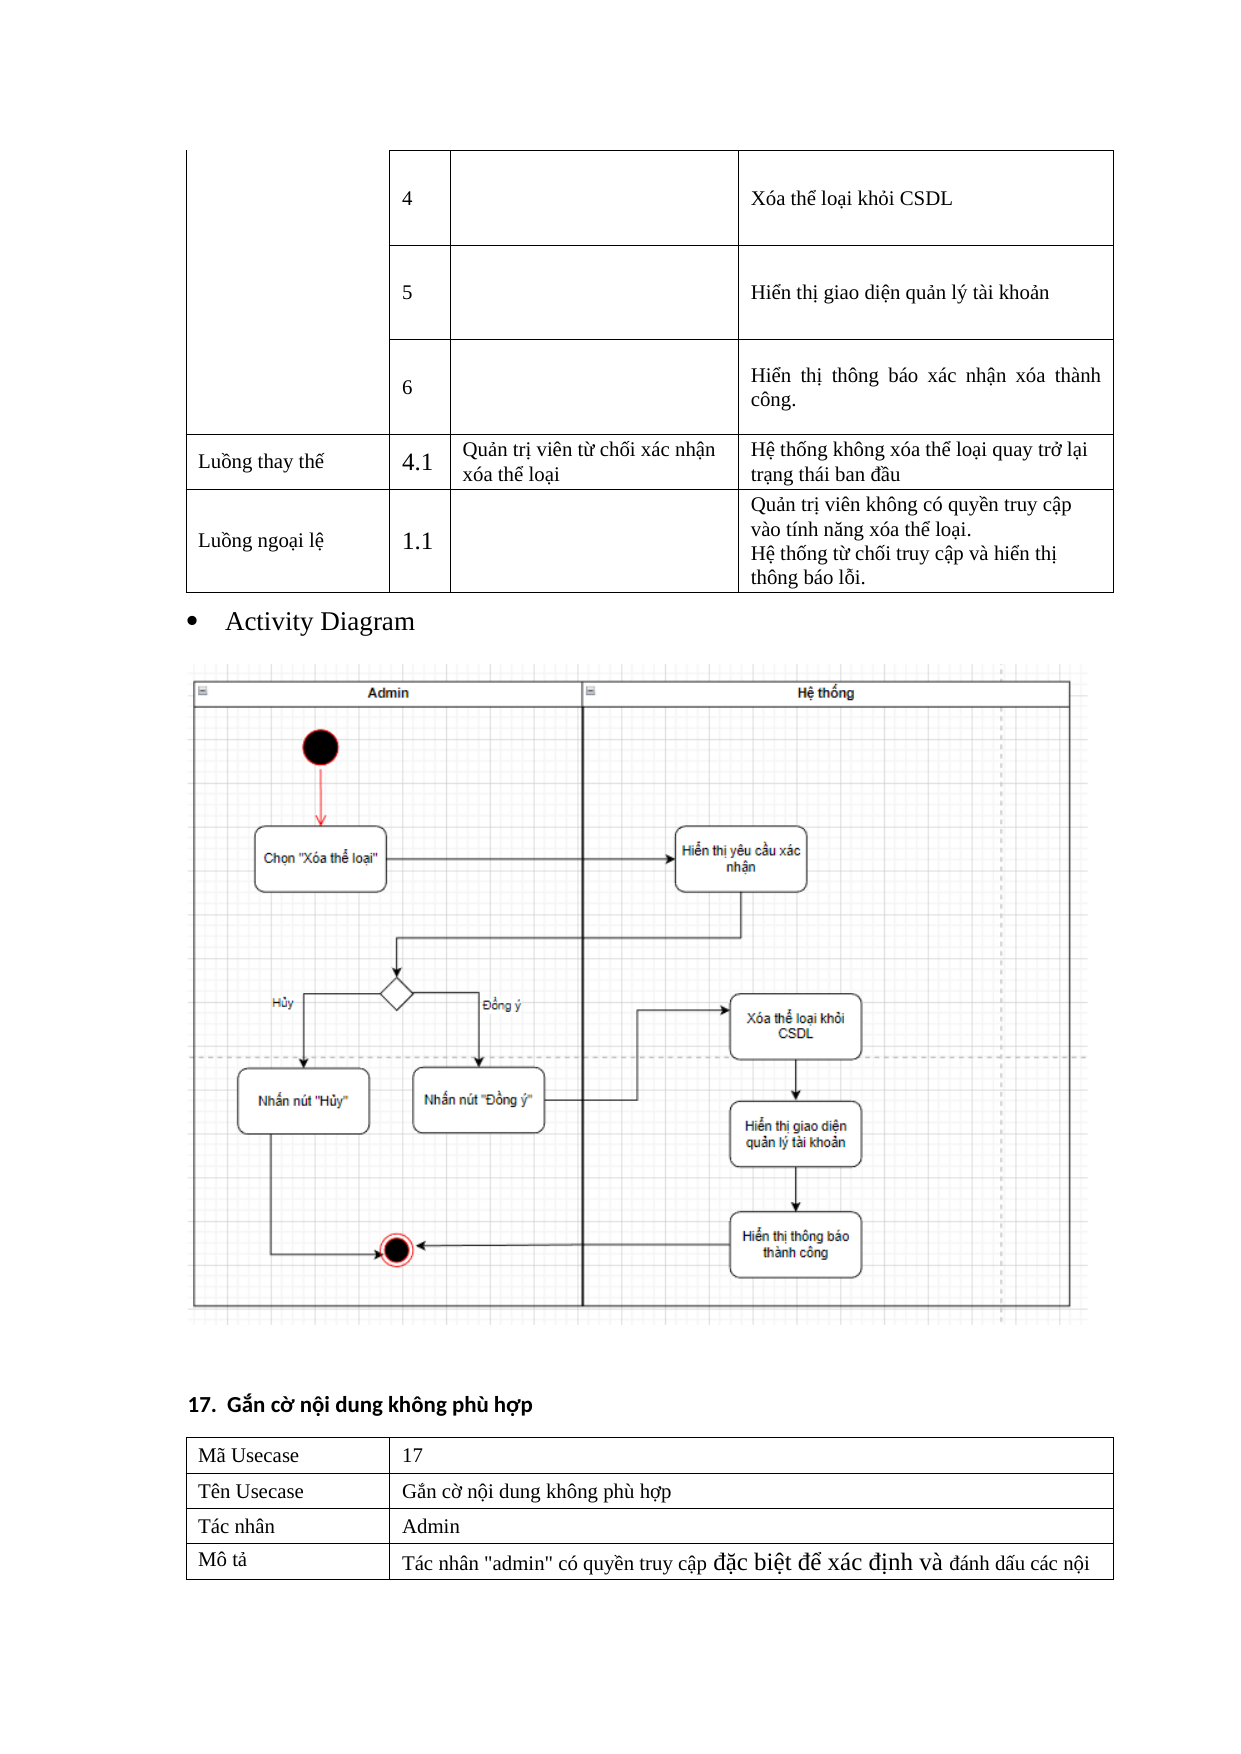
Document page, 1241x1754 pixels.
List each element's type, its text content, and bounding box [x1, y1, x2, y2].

text Activity Diagram [187, 605, 1053, 636]
table_cell Quản trị viên từ chối xác nhận xóa thể loại [451, 435, 738, 488]
table_cell Quản trị viên không có quyền truy cập vào tính năng xóa thể loại. Hệ thống từ chối truy cập và hiển thị thông báo lỗi. [739, 490, 1113, 592]
table_cell Hiển thị thông báo xác nhận xóa thành công. [739, 340, 1113, 433]
table_cell Xóa thể loại khỏi CSDL [739, 151, 1113, 244]
table_cell 6 [390, 340, 450, 433]
table_cell Tên Usecase [187, 1474, 389, 1508]
table_cell Admin [390, 1509, 1113, 1543]
table_cell 4.1 [390, 435, 450, 488]
table_cell [451, 151, 738, 244]
table_cell Hiển thị giao diện quản lý tài khoản [739, 246, 1113, 339]
table_cell 1.1 [390, 490, 450, 592]
table_cell [451, 340, 738, 433]
table_cell 5 [390, 246, 450, 339]
table_cell [451, 246, 738, 339]
table_cell Mô tả [187, 1544, 389, 1579]
table_cell [451, 490, 738, 592]
picture [187, 664, 1088, 1325]
table_cell Luồng thay thế [187, 435, 389, 488]
text 17. Gắn cờ nội dung không phù hợp [187, 1390, 1053, 1418]
table_cell Luồng ngoại lệ [187, 490, 389, 592]
table_cell Gắn cờ nội dung không phù hợp [390, 1474, 1113, 1508]
table_cell 4 [390, 151, 450, 244]
table_header 17 [390, 1438, 1113, 1472]
table_header Mã Usecase [187, 1438, 389, 1472]
table_cell Tác nhân [187, 1509, 389, 1543]
table_cell Hệ thống không xóa thể loại quay trở lại trạng thái ban đầu [739, 435, 1113, 488]
